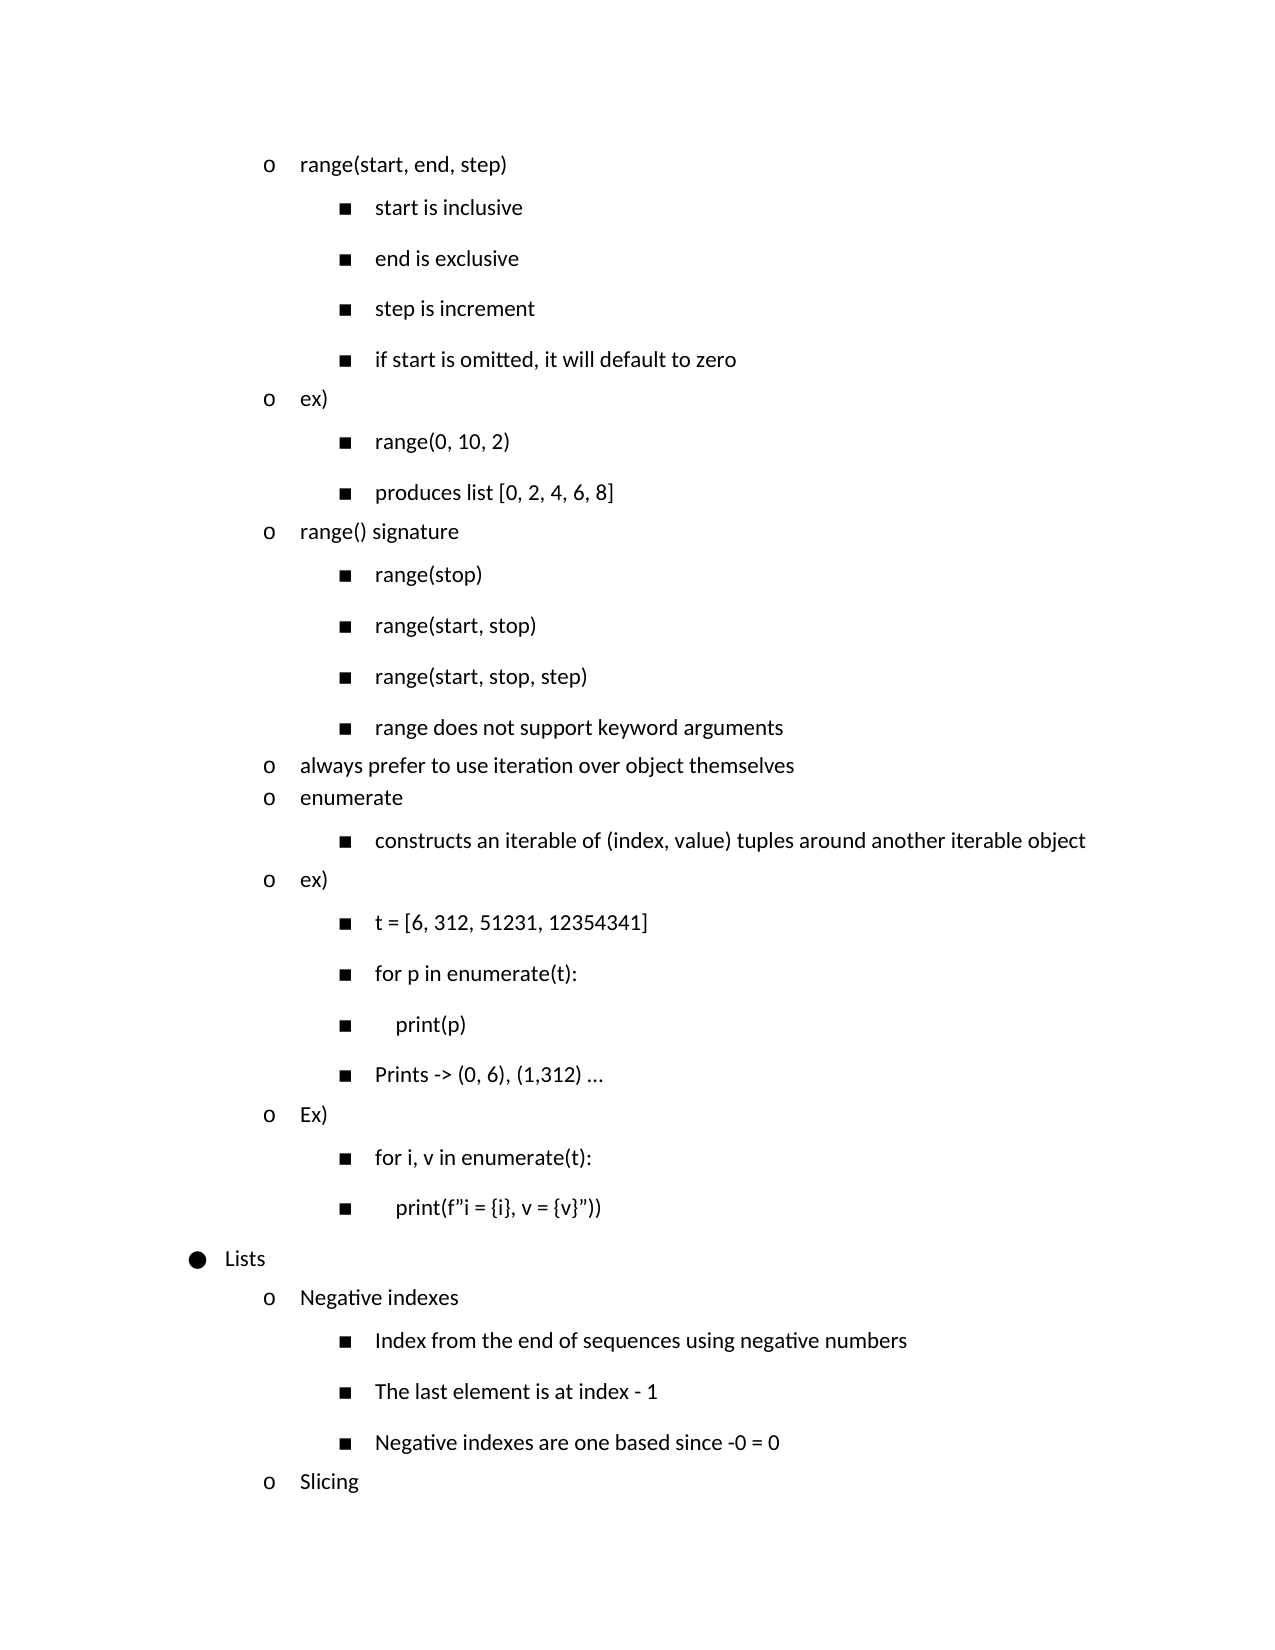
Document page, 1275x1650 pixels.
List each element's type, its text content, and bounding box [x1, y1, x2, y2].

list t = [6, 312, 51231, 12354341] [337, 897, 1125, 944]
list Ex) [262, 1100, 1125, 1129]
list if start is omitted, it will default to zero [337, 334, 1125, 381]
list range(start, stop, step) [337, 650, 1125, 697]
list for p in enumerate(t): [337, 947, 1125, 994]
list Negative indexes [262, 1283, 1125, 1312]
list range does not support keyword arguments [337, 701, 1125, 748]
list Lists [187, 1233, 1125, 1279]
list constructs an iterable of (index, value) tuples around another iterable object [337, 814, 1125, 862]
list Slicing [262, 1467, 1125, 1496]
list range(stop) [337, 549, 1125, 596]
list The last element is at index - 1 [337, 1366, 1125, 1412]
list for i, v in enumerate(t): [337, 1131, 1125, 1178]
list print(p) [337, 998, 1125, 1045]
list start is inclusive [337, 181, 1125, 228]
list Prints -> (0, 6), (1,312) … [337, 1049, 1125, 1096]
list range(start, end, step) [262, 150, 1125, 179]
list ex) [262, 865, 1125, 894]
list end is exclusive [337, 232, 1125, 279]
list always prefer to use iteration over object themselves [262, 752, 1125, 781]
list range(0, 10, 2) [337, 416, 1125, 463]
list Negative indexes are one based since -0 = 0 [337, 1416, 1125, 1463]
list print(f”i = {i}, v = {v}”)) [337, 1182, 1125, 1229]
list Index from the end of sequences using negative numbers [337, 1315, 1125, 1362]
list ex) [262, 384, 1125, 413]
list enumerate [262, 783, 1125, 812]
list range() signature [262, 517, 1125, 546]
list step is increment [337, 283, 1125, 330]
list range(start, stop) [337, 599, 1125, 646]
list produces list [0, 2, 4, 6, 8] [337, 467, 1125, 513]
